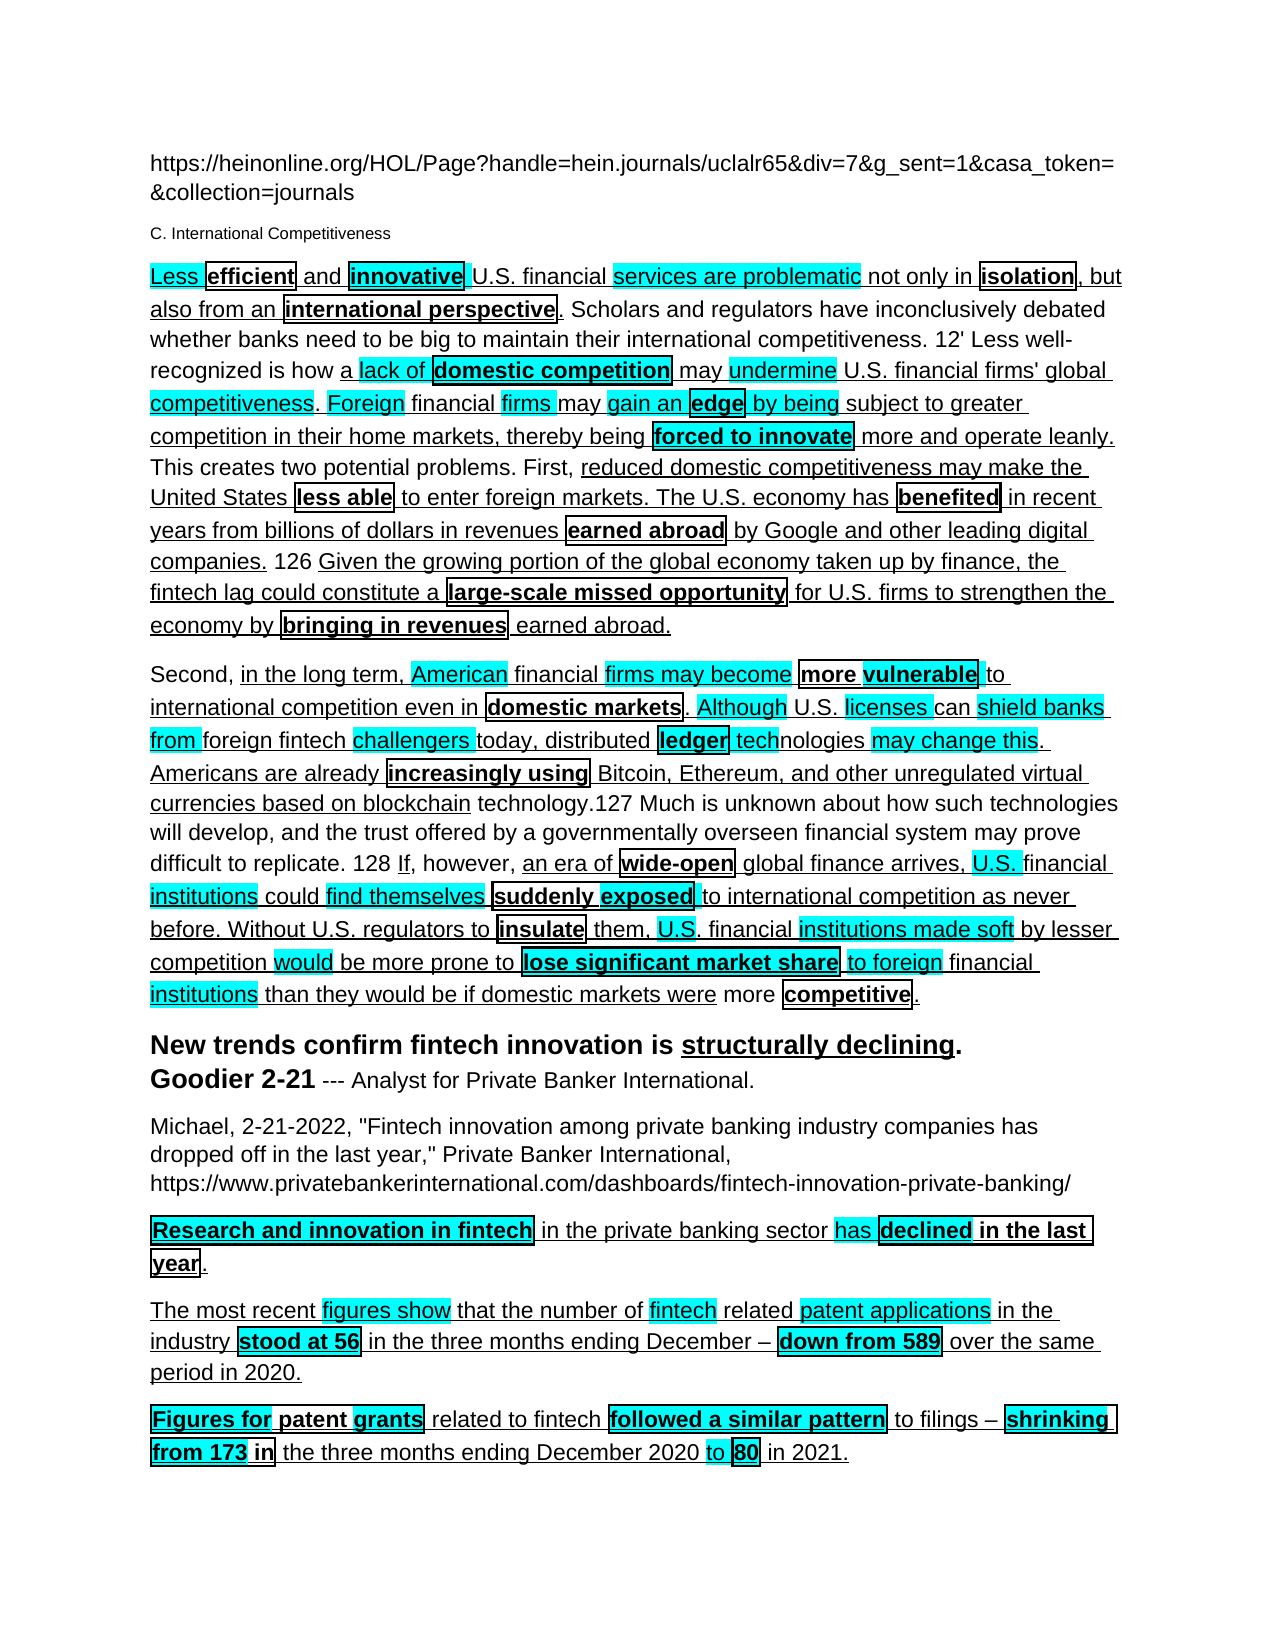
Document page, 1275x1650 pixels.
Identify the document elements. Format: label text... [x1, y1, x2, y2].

text The most recent figures show that the number of fintech related patent applications in the industry stood at 56 in the three months ending December – down from 589 over the same period in 2020. [150, 1297, 1125, 1385]
text Figures for patent grants related to fintech followed a similar pattern to filings – shrinking from 173 in the three months ending December 2020 to 80 in 2021. [150, 1404, 1125, 1467]
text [150, 150, 1125, 205]
text Research and innovation in fintech in the private banking sector has declined in the last year. [150, 1215, 1125, 1278]
text Goodier 2-21 --- Analyst for Private Banker International. [150, 1063, 1125, 1094]
subtitle New trends confirm fintech innovation is structurally declining. [150, 1029, 1125, 1060]
text Second, in the long term, American financial firms may become more vulnerable to international competition even in domestic markets. Although U.S. licenses can shield banks from foreign fintech challengers today, distributed ledger technologies may change this. Americans are already increasingly using Bitcoin, Ethereum, and other unregulated virtual currencies based on blockchain technology.127 Much is unknown about how such technologies will develop, and the trust offered by a governmentally overseen financial system may prove difficult to replicate. 128 If, however, an era of wide-open global finance arrives, U.S. financial institutions could find themselves suddenly exposed to international competition as never before. Without U.S. regulators to insulate them, U.S. financial institutions made soft by lesser competition would be more prone to lose significant market share to foreign financial institutions than they would be if domestic markets were more competitive. [150, 659, 1125, 1010]
text Less efficient and innovative U.S. financial services are problematic not only in isolation, but also from an international perspective. Scholars and regulators have inconclusively debated whether banks need to be big to maintain their international competitiveness. 12' Less well-recognized is how a lack of domestic competition may undermine U.S. financial firms' global competitiveness. Foreign financial firms may gain an edge by being subject to greater competition in their home markets, thereby being forced to innovate more and operate leanly. This creates two potential problems. First, reduced domestic competitiveness may make the United States less able to enter foreign markets. The U.S. economy has benefited in recent years from billions of dollars in revenues earned abroad by Google and other leading digital companies. 126 Given the growing portion of the global economy taken up by finance, the fintech lag could constitute a large-scale missed opportunity for U.S. firms to strengthen the economy by bringing in revenues earned abroad. [150, 261, 1125, 640]
text C. International Competitiveness [150, 223, 1125, 243]
text Michael, 2-21-2022, "Fintech innovation among private banking industry companies has dropped off in the last year," Private Banker International, https://www.privatebankerinternational.com/dashboards/fintech-innovation-private-banking/ [150, 1113, 1125, 1196]
